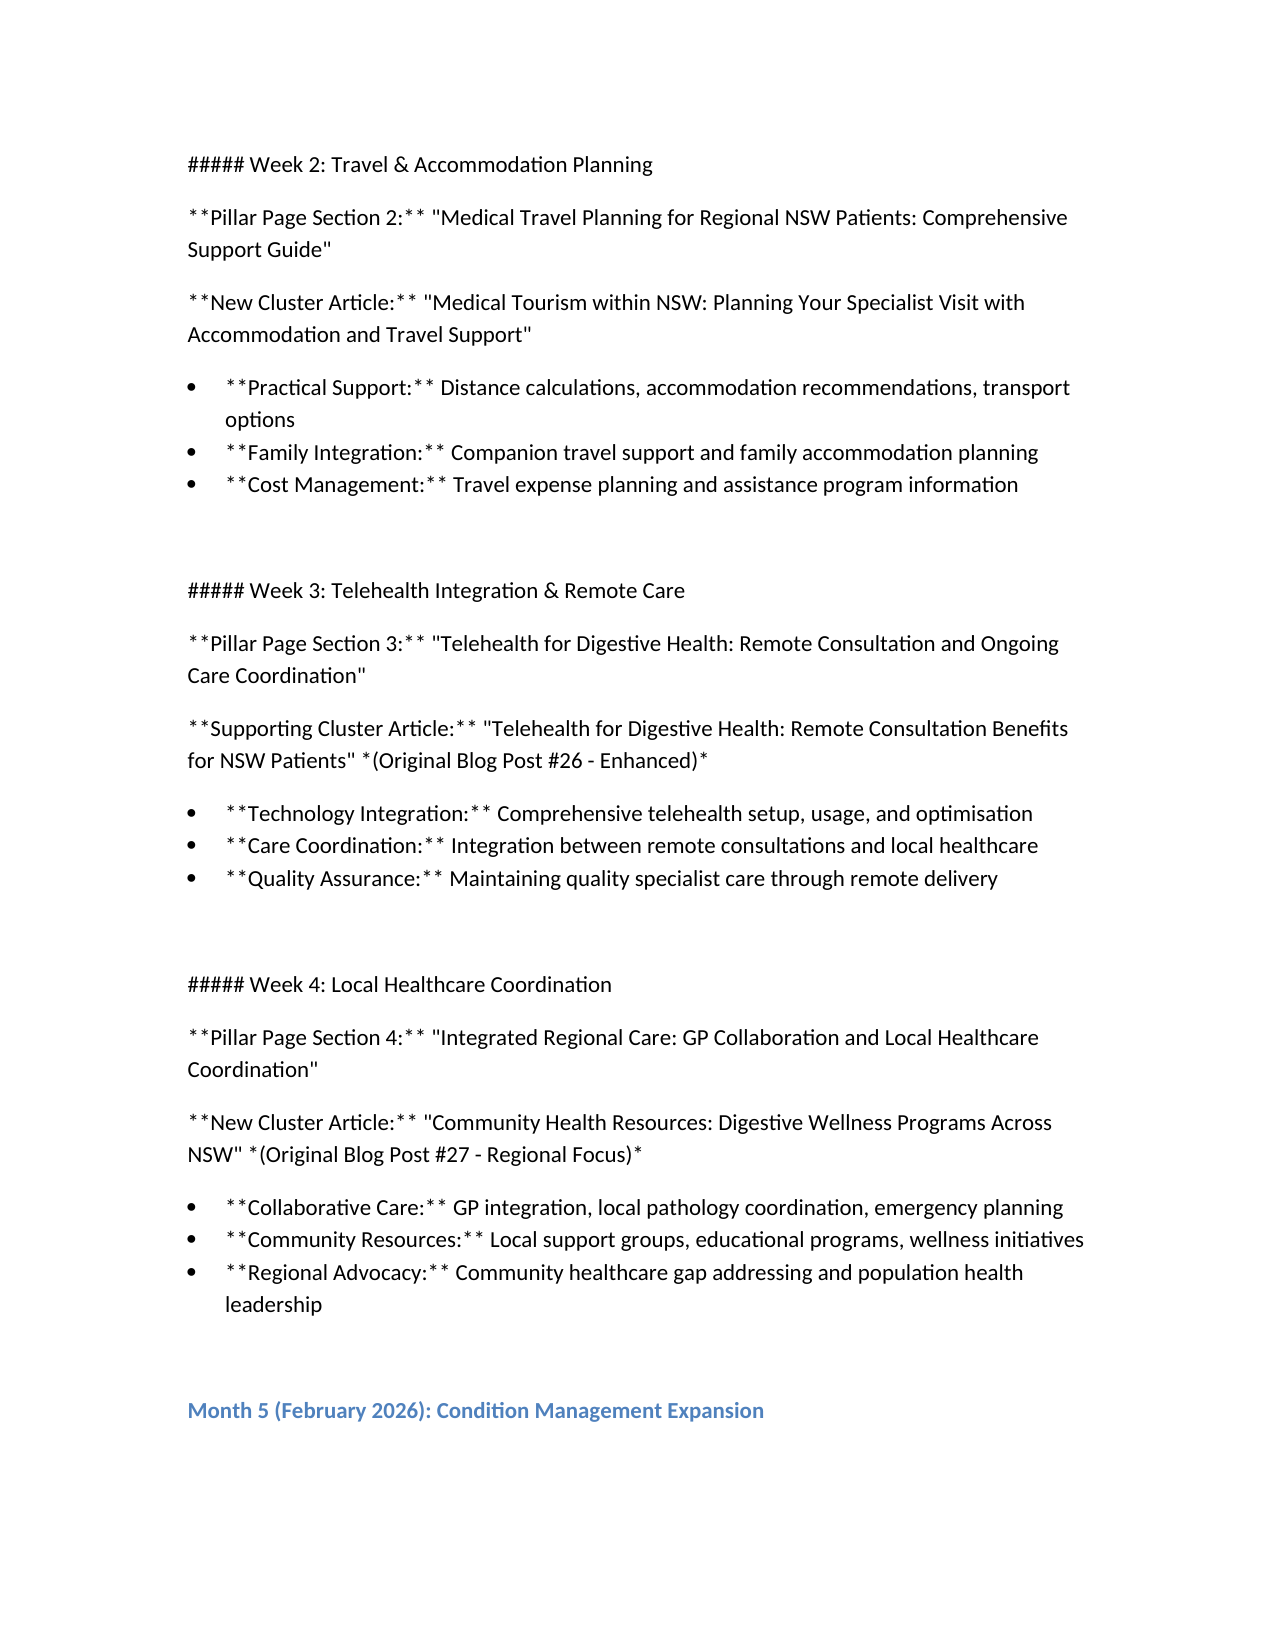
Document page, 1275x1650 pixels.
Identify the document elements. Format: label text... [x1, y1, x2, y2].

list **Collaborative Care:** GP integration, local pathology coordination, emergency planning [187, 1193, 1087, 1221]
list **Family Integration:** Companion travel support and family accommodation planning [187, 438, 1087, 466]
list **Practical Support:** Distance calculations, accommodation recommendations, transport options [187, 373, 1087, 434]
list **Care Coordination:** Integration between remote consultations and local healthcare [187, 832, 1087, 860]
list **Quality Assurance:** Maintaining quality specialist care through remote delivery [187, 864, 1087, 892]
text **Supporting Cluster Article:** "Telehealth for Digestive Health: Remote Consultation Benefits for NSW Patients" *(Original Blog Post #26 - Enhanced)* [187, 714, 1087, 774]
text **New Cluster Article:** "Community Health Resources: Digestive Wellness Programs Across NSW" *(Original Blog Post #27 - Regional Focus)* [187, 1108, 1087, 1168]
list **Cost Management:** Travel expense planning and assistance program information [187, 470, 1087, 498]
list **Community Resources:** Local support groups, educational programs, wellness initiatives [187, 1226, 1087, 1253]
text ##### Week 2: Travel & Accommodation Planning [187, 150, 1087, 178]
text ##### Week 3: Telehealth Integration & Remote Care [187, 576, 1087, 604]
subtitle Month 5 (February 2026): Condition Management Expansion [187, 1396, 1087, 1424]
list **Regional Advocacy:** Community healthcare gap addressing and population health leadership [187, 1258, 1087, 1318]
text **Pillar Page Section 3:** "Telehealth for Digestive Health: Remote Consultation and Ongoing Care Coordination" [187, 629, 1087, 689]
text **New Cluster Article:** "Medical Tourism within NSW: Planning Your Specialist Visit with Accommodation and Travel Support" [187, 288, 1087, 348]
text **Pillar Page Section 4:** "Integrated Regional Care: GP Collaboration and Local Healthcare Coordination" [187, 1023, 1087, 1083]
text **Pillar Page Section 2:** "Medical Travel Planning for Regional NSW Patients: Comprehensive Support Guide" [187, 203, 1087, 263]
list **Technology Integration:** Comprehensive telehealth setup, usage, and optimisation [187, 799, 1087, 827]
text ##### Week 4: Local Healthcare Coordination [187, 970, 1087, 998]
